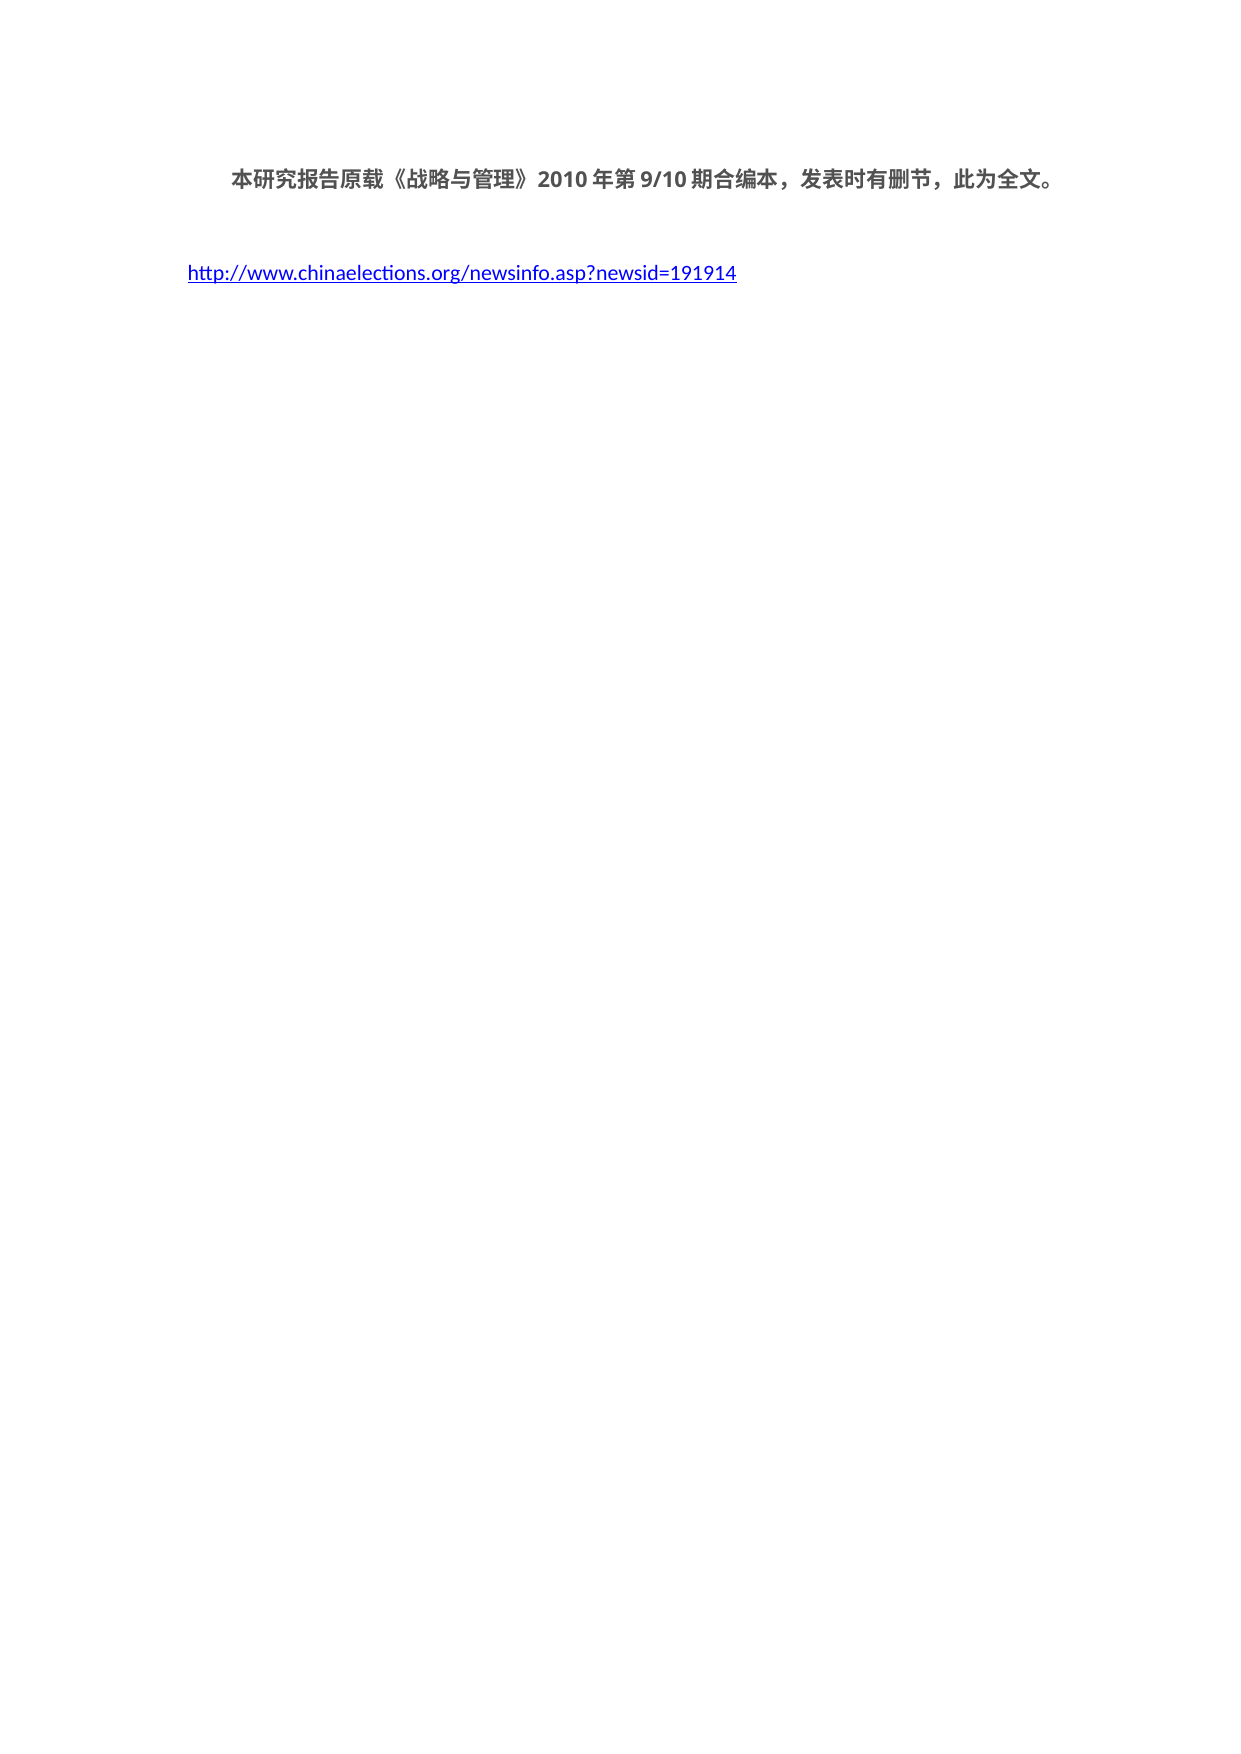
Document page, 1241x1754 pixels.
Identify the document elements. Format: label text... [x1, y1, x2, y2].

text http://www.chinaelections.org/newsinfo.asp?newsid=191914 [187, 256, 1053, 289]
text 本研究报告原载《战略与管理》2010年第9/10期合编本，发表时有删节，此为全文。 [187, 162, 1053, 194]
